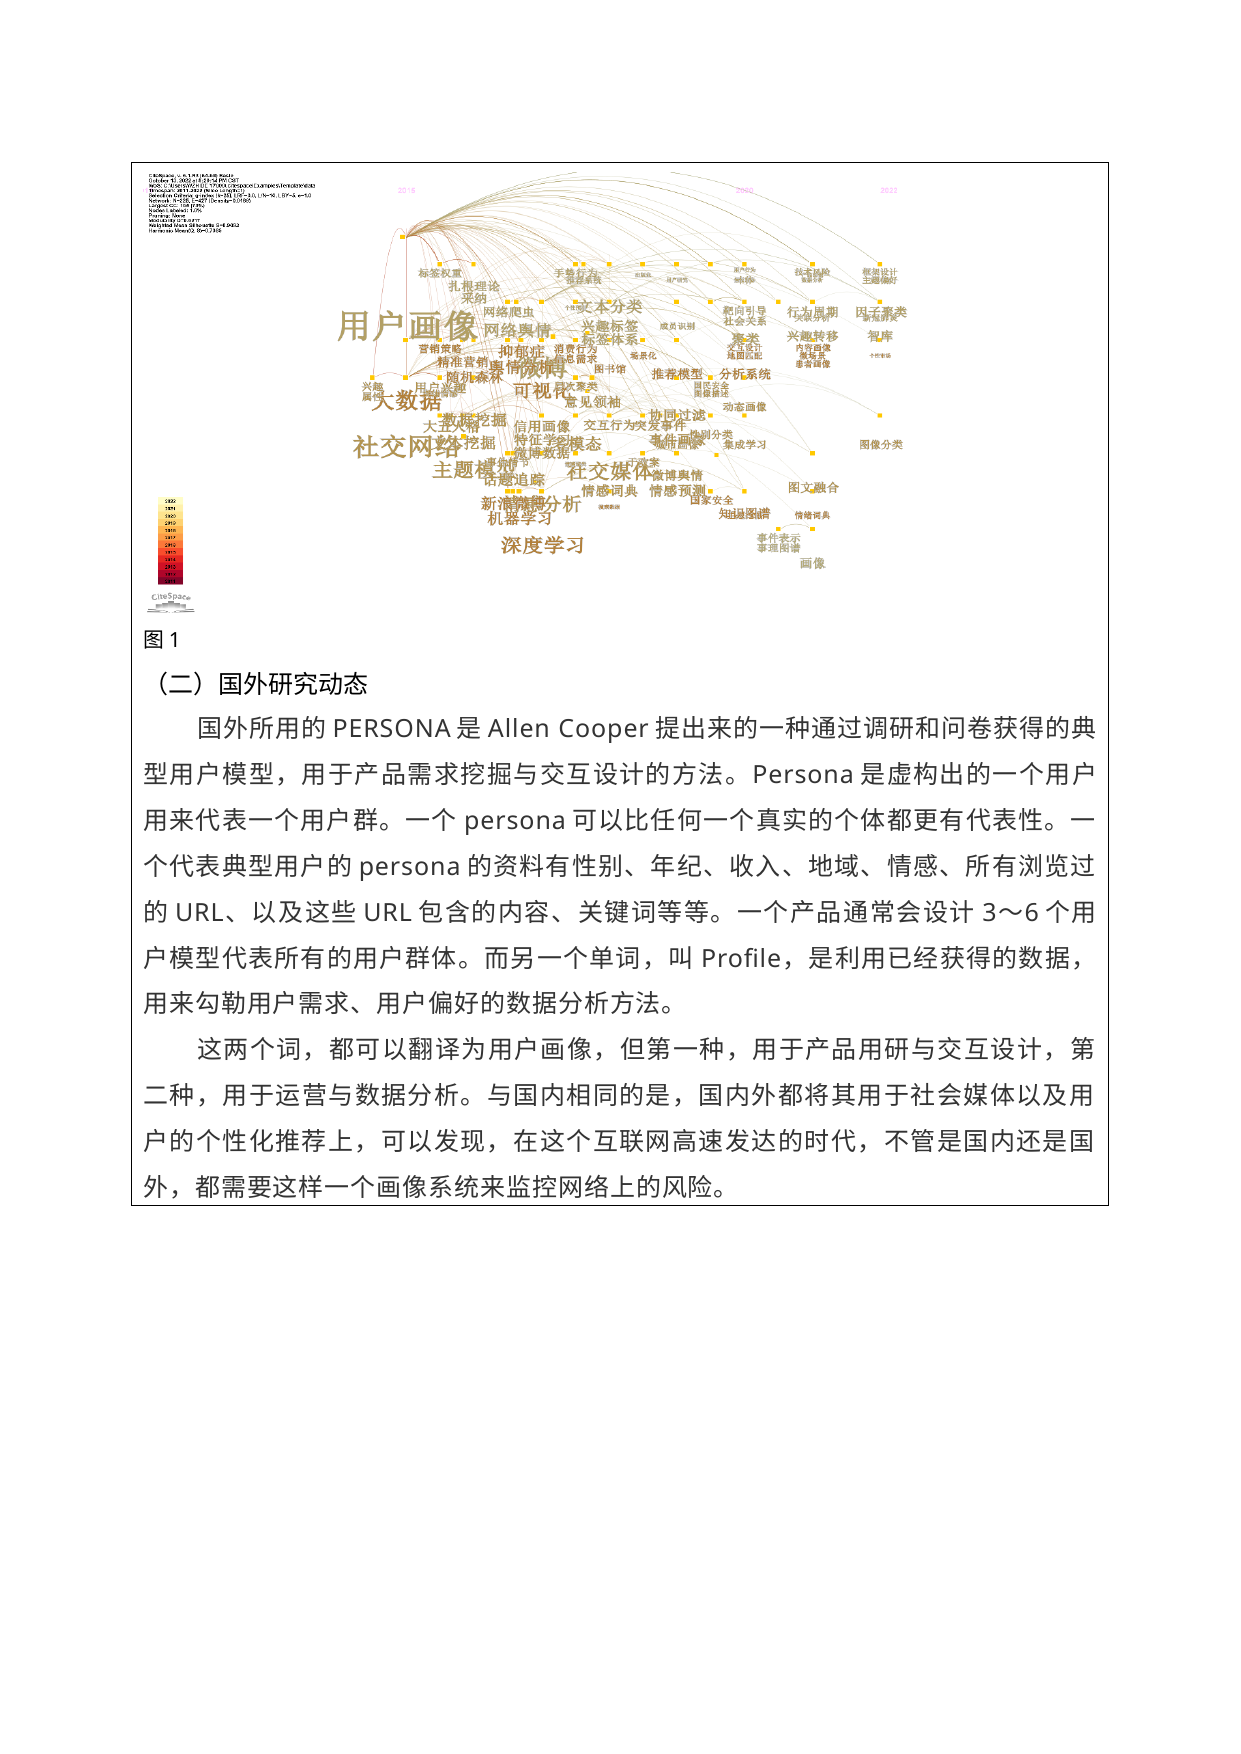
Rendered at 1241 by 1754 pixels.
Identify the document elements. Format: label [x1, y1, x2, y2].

table_cell [132, 163, 1108, 1205]
picture [143, 172, 954, 623]
